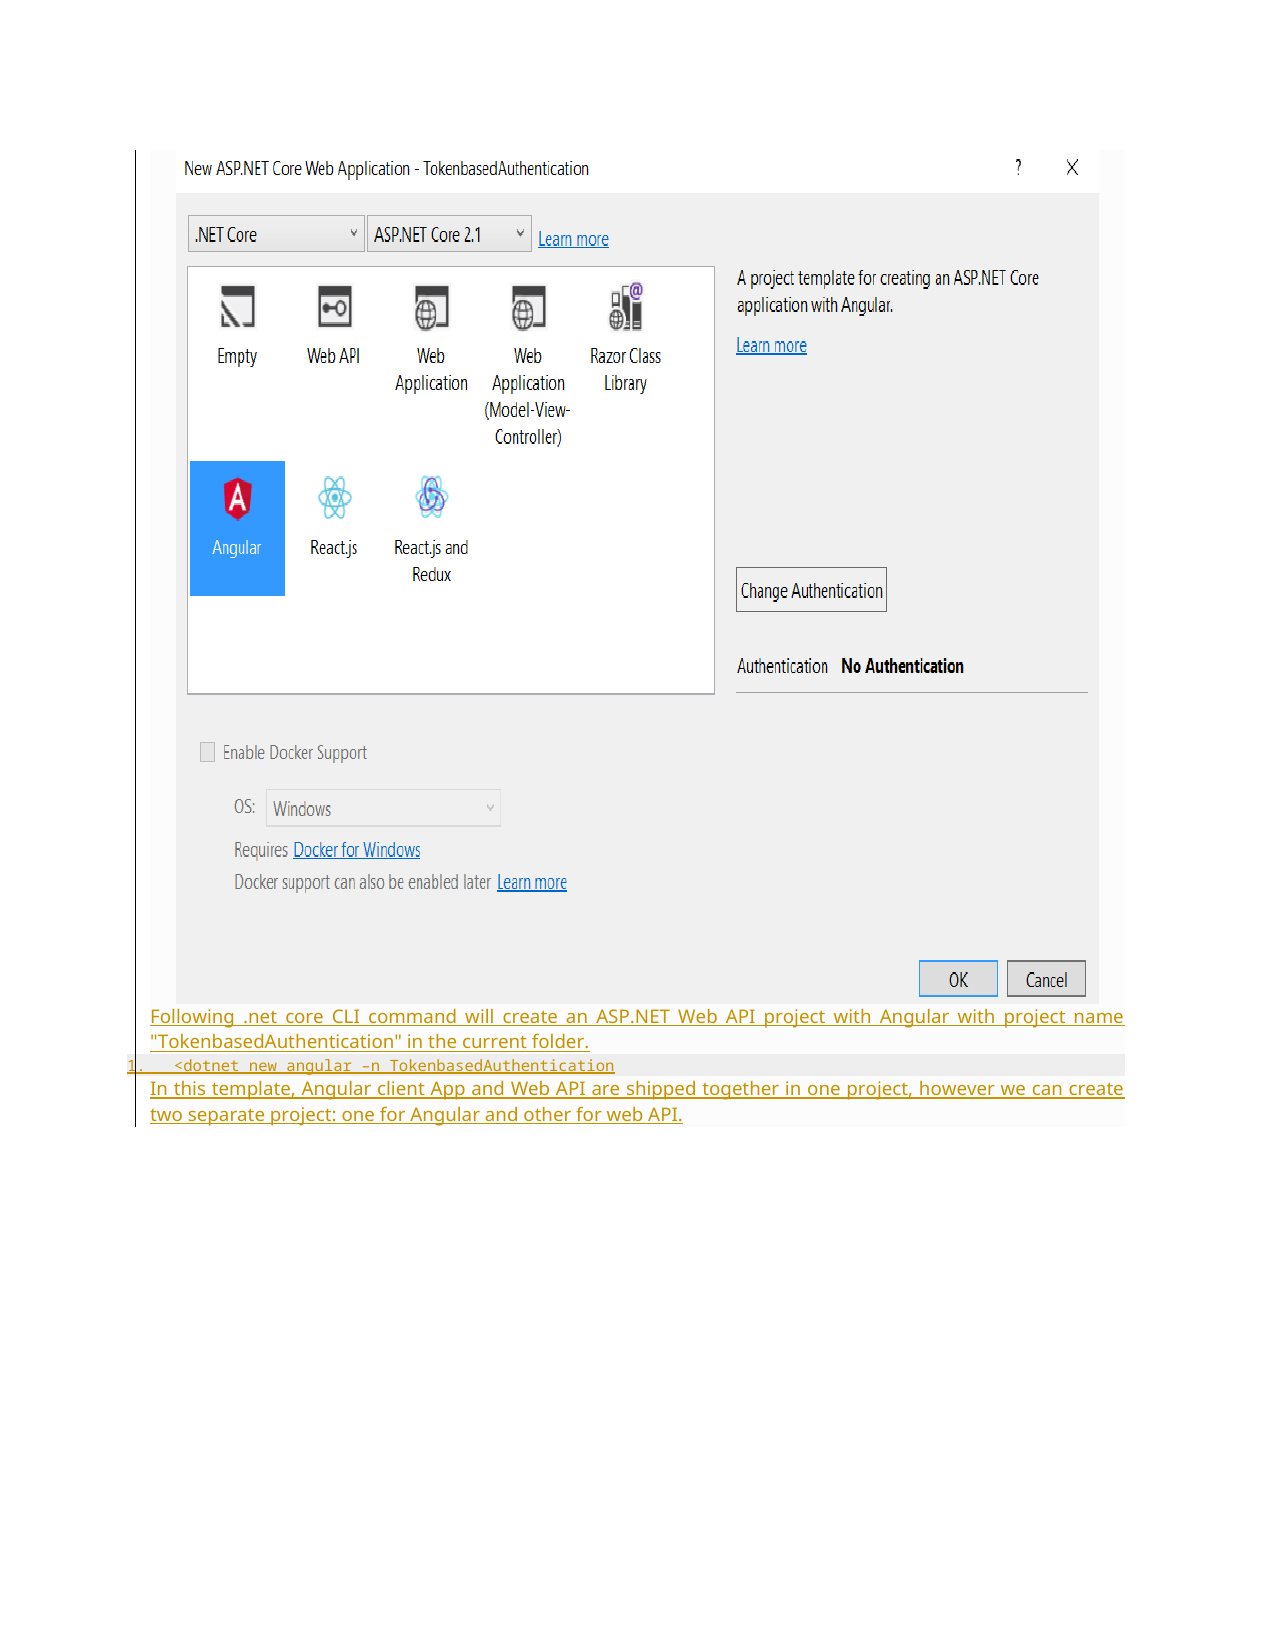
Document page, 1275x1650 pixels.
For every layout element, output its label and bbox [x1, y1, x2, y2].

picture [176, 150, 1099, 1004]
